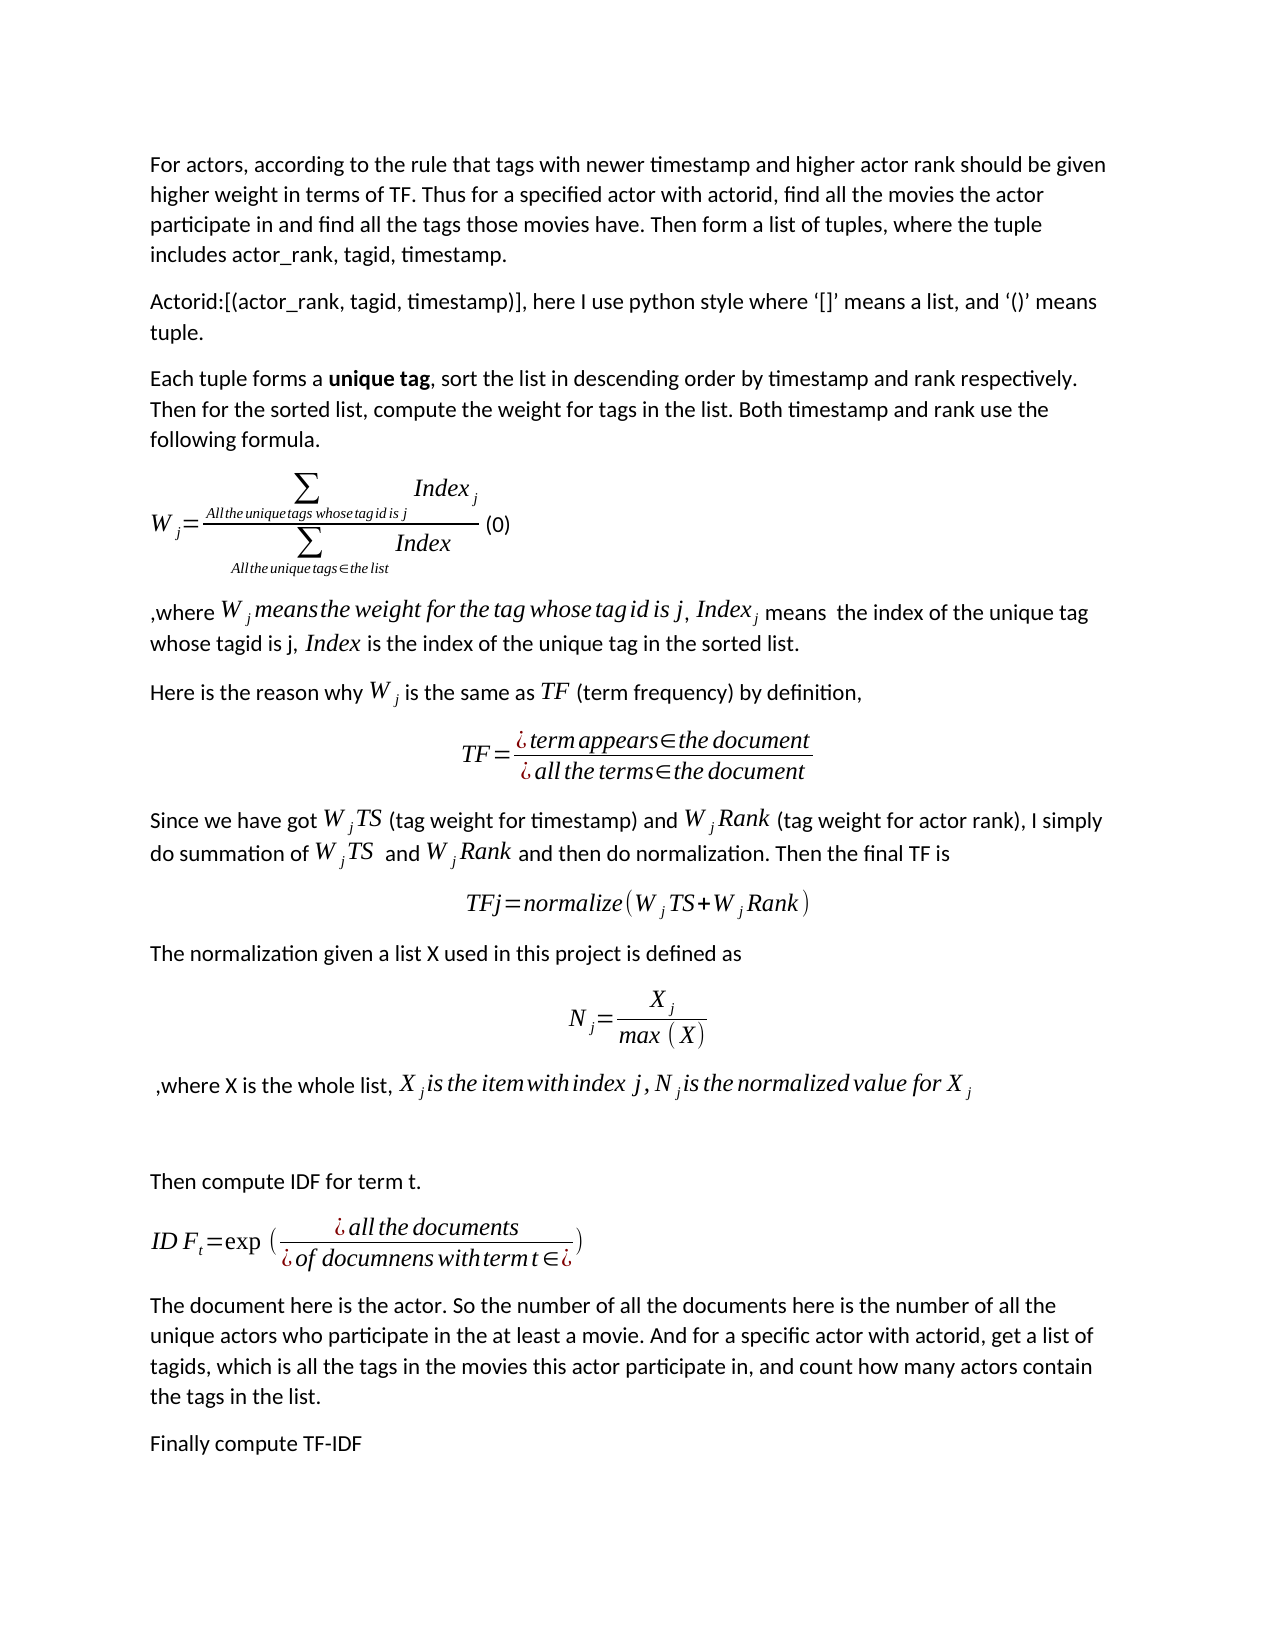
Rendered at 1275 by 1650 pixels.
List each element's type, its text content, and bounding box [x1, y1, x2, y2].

text For actors, according to the rule that tags with newer timestamp and higher actor rank should be given higher weight in terms of TF. Thus for a specified actor with actorid, find all the movies the actor participate in and find all the tags those movies have. Then form a list of tuples, where the tuple includes actor_rank, tagid, timestamp. [150, 150, 1125, 269]
text Then compute IDF for term t. [150, 1167, 1125, 1195]
text Since we have got (tag weight for timestamp) and (tag weight for actor rank), I simply do summation of and and then do normalization. Then the final TF is [150, 804, 1125, 869]
text The normalization given a list X used in this project is defined as [150, 939, 1125, 967]
text Each tuple forms a unique tag, sort the list in descending order by timestamp and rank respectively. Then for the sorted list, compute the weight for tags in the list. Both timestamp and rank use the following formula. [150, 364, 1125, 453]
text ,where , means the index of the unique tag whose tagid is j, is the index of the unique tag in the sorted list. [150, 596, 1125, 657]
text Here is the reason why is the same as (term frequency) by definition, [150, 676, 1125, 708]
text (0) [150, 472, 1125, 577]
text Actorid:[(actor_rank, tagid, timestamp)], here I use python style where ‘[]’ means a list, and ‘()’ means tuple. [150, 287, 1125, 346]
text ,where X is the whole list, [150, 1070, 1125, 1101]
text Finally compute TF-IDF [150, 1429, 1125, 1457]
